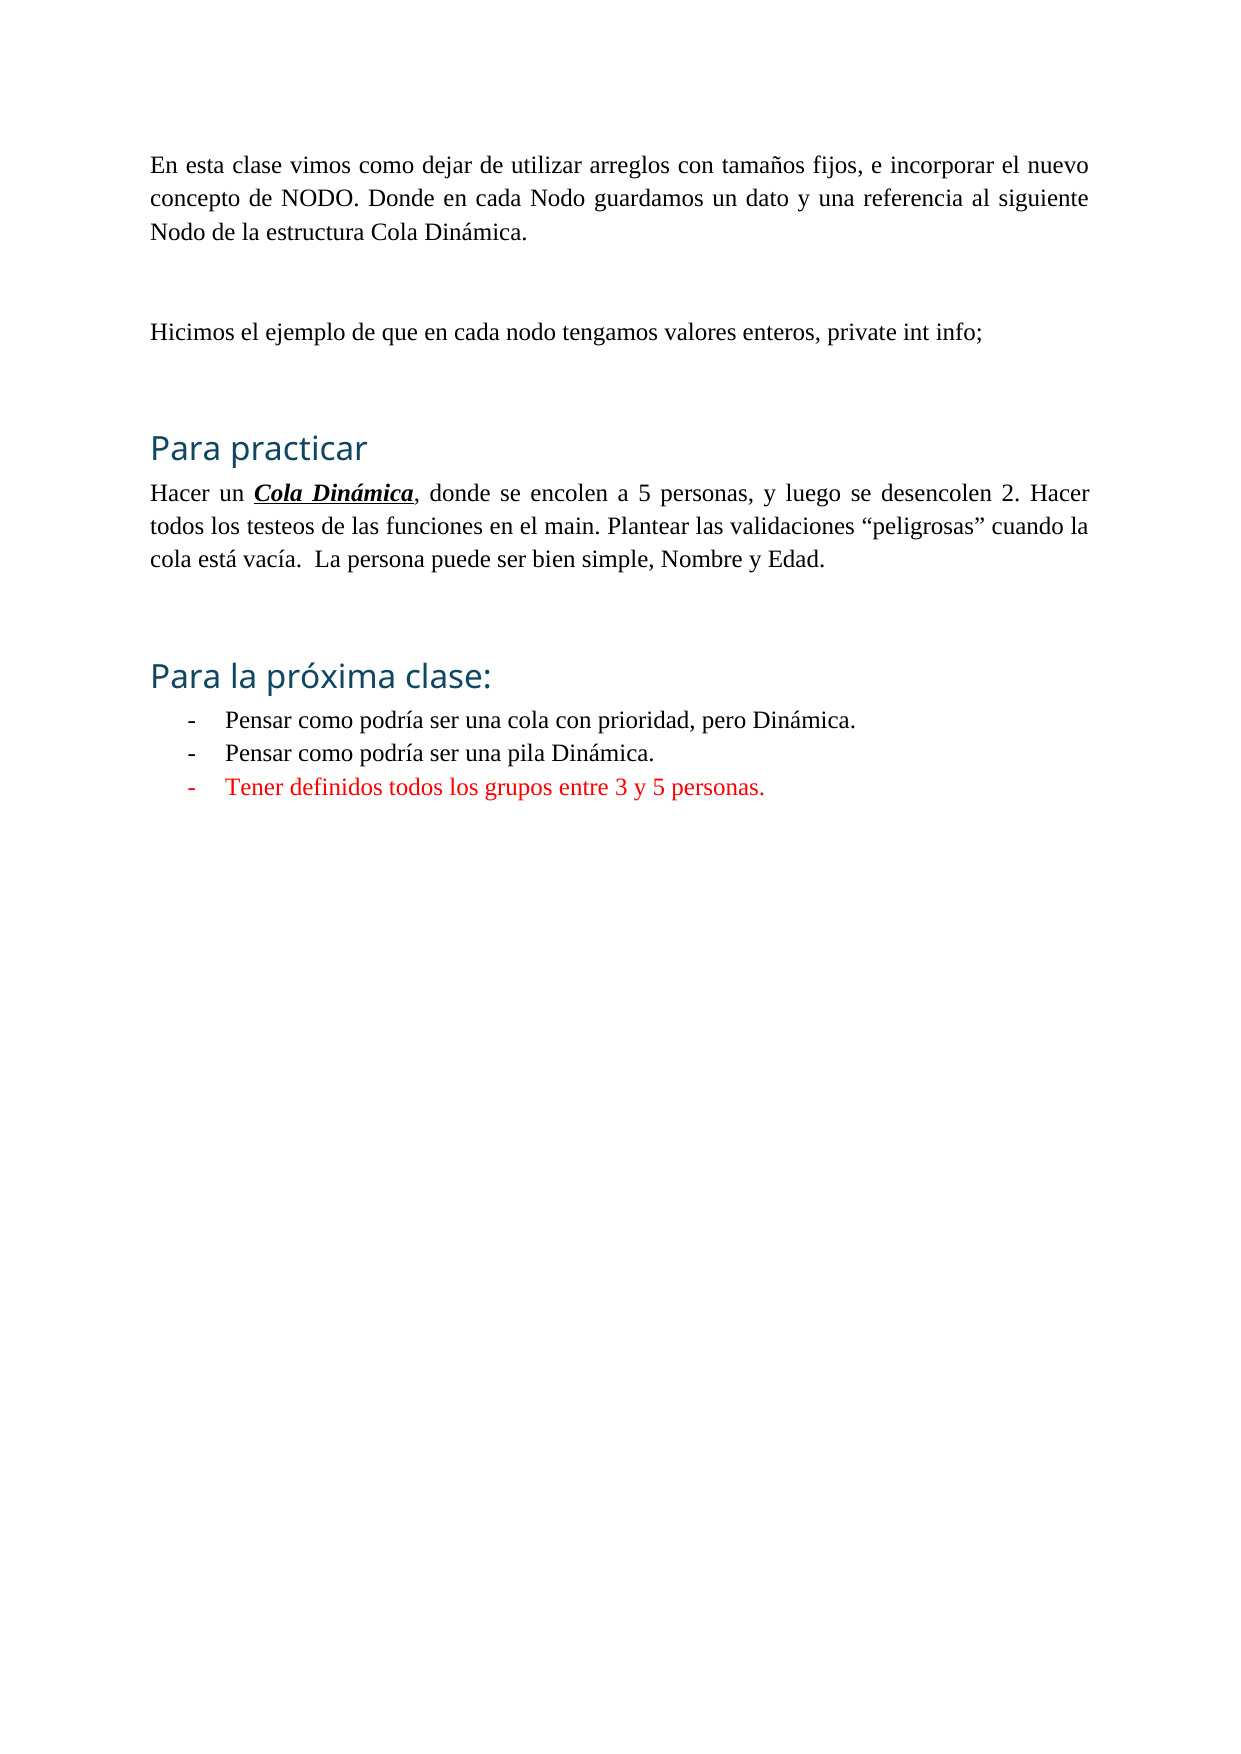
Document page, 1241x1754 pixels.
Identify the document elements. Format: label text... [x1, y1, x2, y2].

list Tener definidos todos los grupos entre 3 y 5 personas. [187, 772, 1090, 801]
text Hacer un Cola Dinámica, donde se encolen a 5 personas, y luego se desencolen 2. Hacer todos los testeos de las funciones en el main. Plantear las validaciones “peligrosas” cuando la cola está vacía. La persona puede ser bien simple, Nombre y Edad. [150, 478, 1090, 573]
text En esta clase vimos como dejar de utilizar arreglos con tamaños fijos, e incorporar el nuevo concepto de NODO. Donde en cada Nodo guardamos un dato y una referencia al siguiente Nodo de la estructura Cola Dinámica. [150, 150, 1090, 245]
list Pensar como podría ser una pila Dinámica. [187, 738, 1090, 767]
text Hicimos el ejemplo de que en cada nodo tengamos valores enteros, private int info; [150, 317, 1090, 345]
subtitle Para practicar [150, 425, 1090, 470]
subtitle Para la próxima clase: [150, 653, 1090, 698]
list Pensar como podría ser una cola con prioridad, pero Dinámica. [187, 705, 1090, 734]
